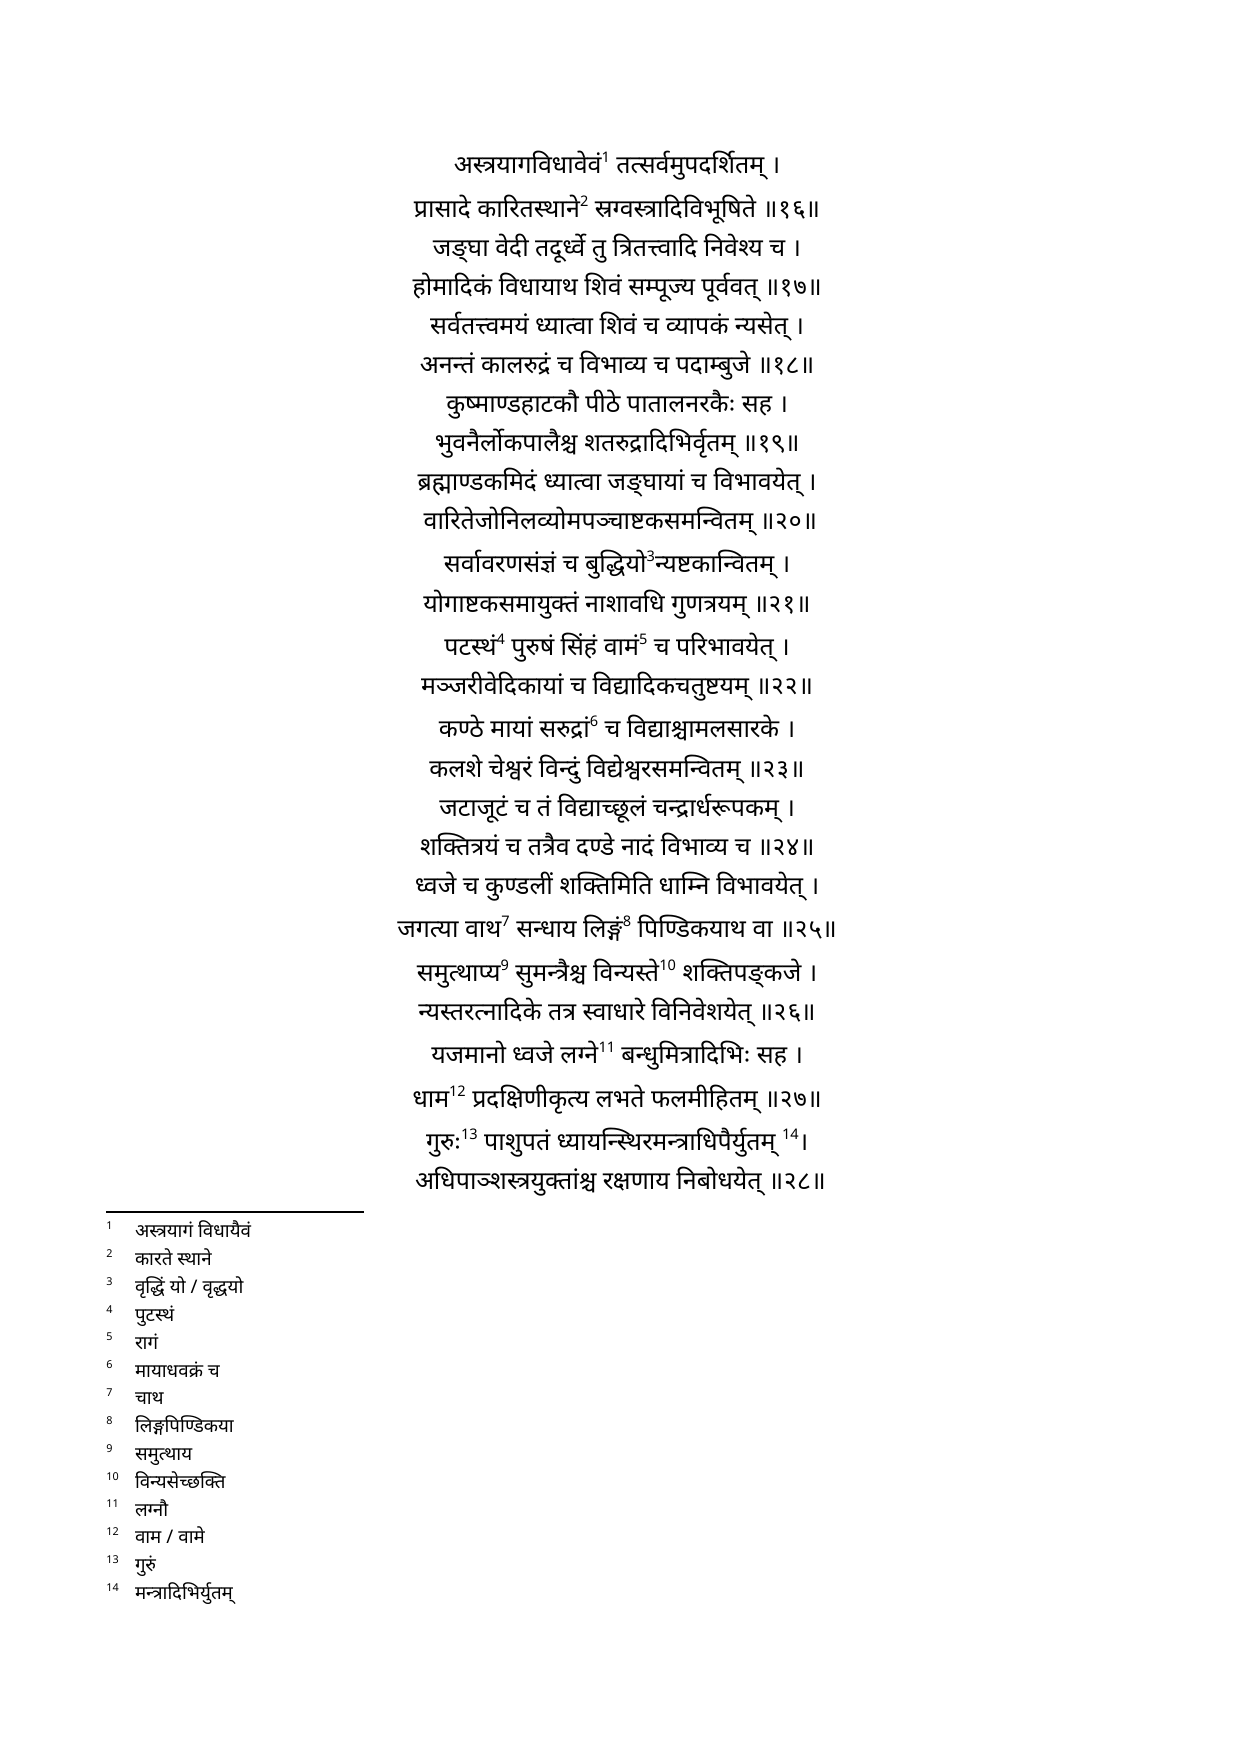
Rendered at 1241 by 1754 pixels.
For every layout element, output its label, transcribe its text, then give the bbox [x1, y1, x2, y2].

text विशेषार्था चतुर्थी च न च कुण्डस्य कल्पना ॥१२॥ दण्डे तथार्थतत्त्वं च विद्यातत्त्वं द्वितीयकम् । सद्योजातादिवक्राणि शिवतत्त्वं पुनर्ध्वजे ॥१३॥ निष्कलञ्च शिवन्तत्र न्यस्याङ्गानि प्रपूजयेत् । चूलके च ततो मन्त्री सांनिध्ये संहिताणुभिः ॥१४॥ होमयेत्प्रतिभागं च ध्वजे तैस्तु फडन्तकैः । अन्यथापि कृतं यच्च ध्वजसंस्कारणं क्वचित् ॥१५॥ अस्त्रयागविधावेवं तत्सर्वमुपदर्शितम् । प्रासादे कारितस्थाने स्रग्वस्त्रादिविभूषिते ॥१६॥ जङ्घा वेदी तदूर्ध्वे तु त्रितत्त्वादि निवेश्य च । होमादिकं विधायाथ शिवं सम्पूज्य पूर्ववत् ॥१७॥ सर्वतत्त्वमयं ध्यात्वा शिवं च व्यापकं न्यसेत् । अनन्तं कालरुद्रं च विभाव्य च पदाम्बुजे ॥१८॥ कुष्माण्डहाटकौ पीठे पातालनरकैः सह । भुवनैर्लोकपालैश्च शतरुद्रादिभिर्वृतम् ॥१९॥ ब्रह्माण्डकमिदं ध्यात्वा जङ्घायां च विभावयेत् । वारितेजोनिलव्योमपञ्चाष्टकसमन्वितम् ॥२०॥ [106, 147, 1134, 540]
text सर्वावरणसंज्ञं च बुद्धियोन्यष्टकान्वितम् । योगाष्टकसमायुक्तं नाशावधि गुणत्रयम् ॥२१॥ पटस्थं पुरुषं सिंहं वामं च परिभावयेत् । मञ्जरीवेदिकायां च विद्यादिकचतुष्टयम् ॥२२॥ कण्ठे मायां सरुद्रां च विद्याश्चामलसारके । कलशे चेश्वरं विन्दुं विद्येश्वरसमन्वितम् ॥२३॥ जटाजूटं च तं विद्याच्छूलं चन्द्रार्धरूपकम् । शक्तित्रयं च तत्रैव दण्डे नादं विभाव्य च ॥२४॥ ध्वजे च कुण्डलीं शक्तिमिति धाम्नि विभावयेत् । जगत्या वाथ सन्धाय लिङ्गं पिण्डिकयाथ वा ॥२५॥ समुत्थाप्य सुमन्त्रैश्च विन्यस्ते शक्तिपङ्कजे । न्यस्तरत्नादिके तत्र स्वाधारे विनिवेशयेत् ॥२६॥ यजमानो ध्वजे लग्ने बन्धुमित्रादिभिः सह । धाम प्रदक्षिणीकृत्य लभते फलमीहितम् ॥२७॥ गुरुः पाशुपतं ध्यायन्स्थिरमन्त्राधिपैर्युतम् । अधिपाञ्शस्त्रयुक्तांश्च रक्षणाय निबोधयेत् ॥२८॥ [106, 546, 1134, 1200]
